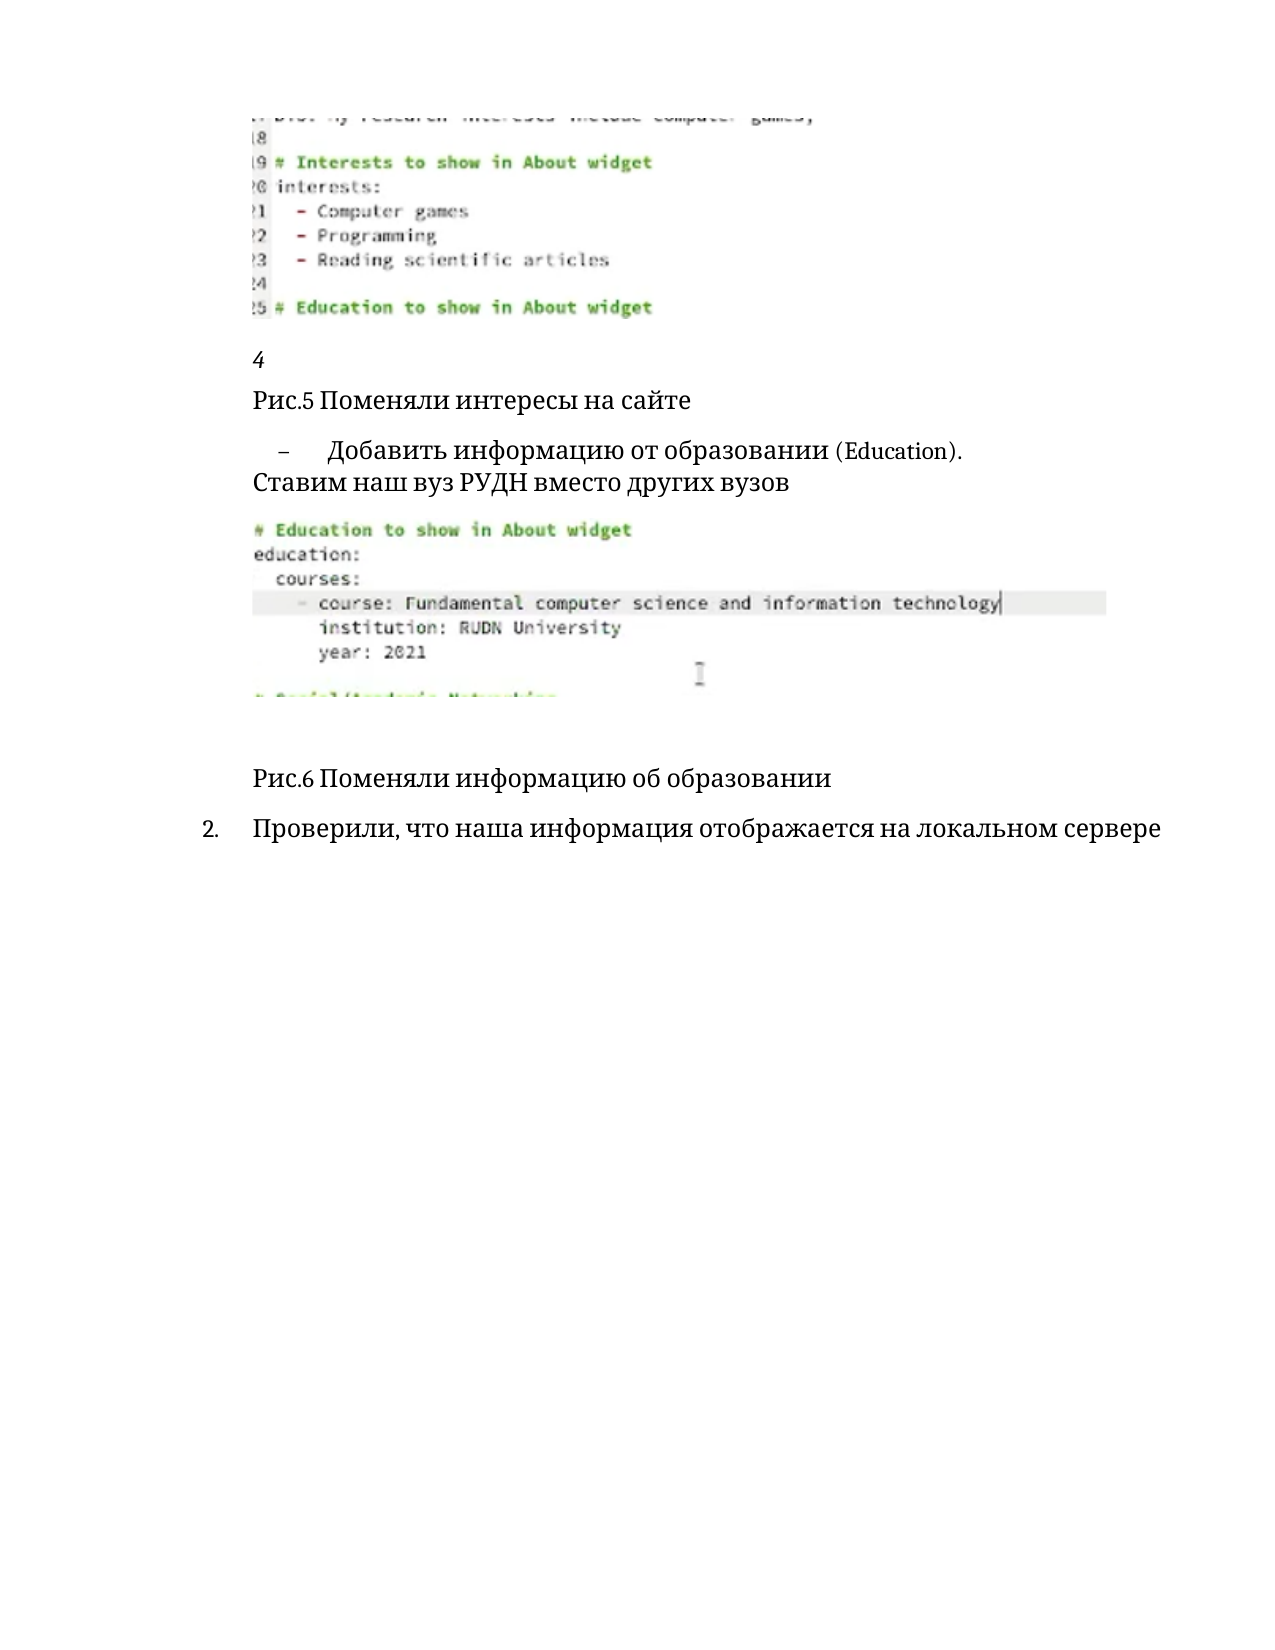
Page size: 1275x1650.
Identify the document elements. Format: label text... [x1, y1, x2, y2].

list Проверили, что наша информация отображается на локальном сервере [202, 815, 1186, 844]
list Рис.5 Поменяли интересы на сайте [202, 387, 1186, 416]
list Ставим наш вуз РУДН вместо других вузов [202, 469, 1186, 498]
list Добавить информацию от образовании (Education). [277, 437, 1186, 465]
list 4 [202, 346, 1186, 374]
picture [252, 118, 821, 319]
list Рис.6 Поменяли информацию об образовании [202, 765, 1186, 794]
picture [252, 518, 1107, 697]
